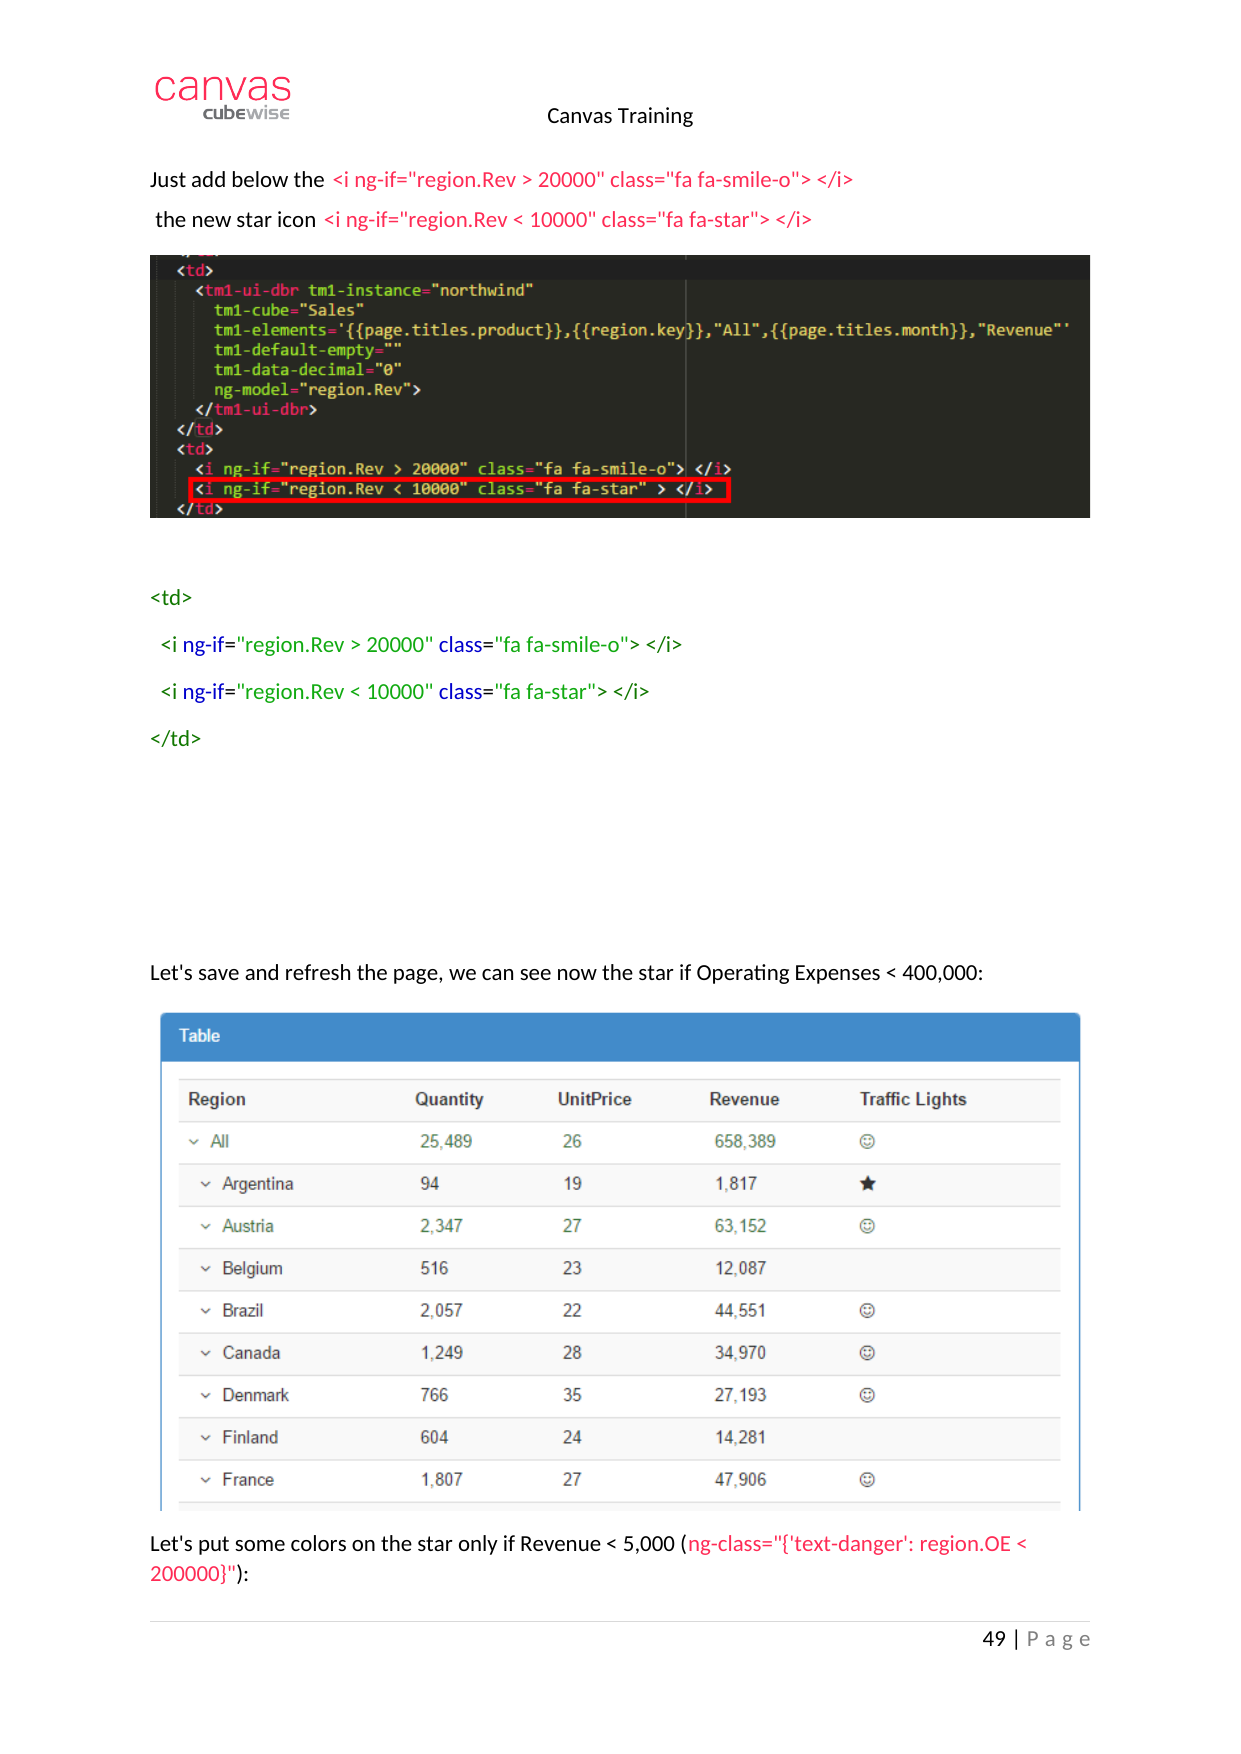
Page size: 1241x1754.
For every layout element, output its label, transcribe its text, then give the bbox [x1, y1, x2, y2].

text <i ng-if="region.Rev < 10000" class="fa fa-star"> </i> [150, 677, 1090, 705]
picture [150, 1005, 1091, 1511]
text <td> [150, 583, 1090, 611]
text Let's put some colors on the star only if Revenue < 5,000 (ng-class="{'text-danger': region.OE < 200000}"): [150, 1529, 1090, 1587]
picture [150, 255, 1091, 518]
picture [150, 73, 295, 124]
text </td> [150, 724, 1090, 752]
text Just add below the <i ng-if="region.Rev > 20000" class="fa fa-smile-o"> </i> the new star icon <i ng-if="region.Rev < 10000" class="fa fa-star"> </i> [150, 157, 1090, 236]
text Let's save and refresh the page, we can see now the star if Operating Expenses < 400,000: [150, 958, 1090, 986]
text <i ng-if="region.Rev > 20000" class="fa fa-smile-o"> </i> [150, 630, 1090, 658]
